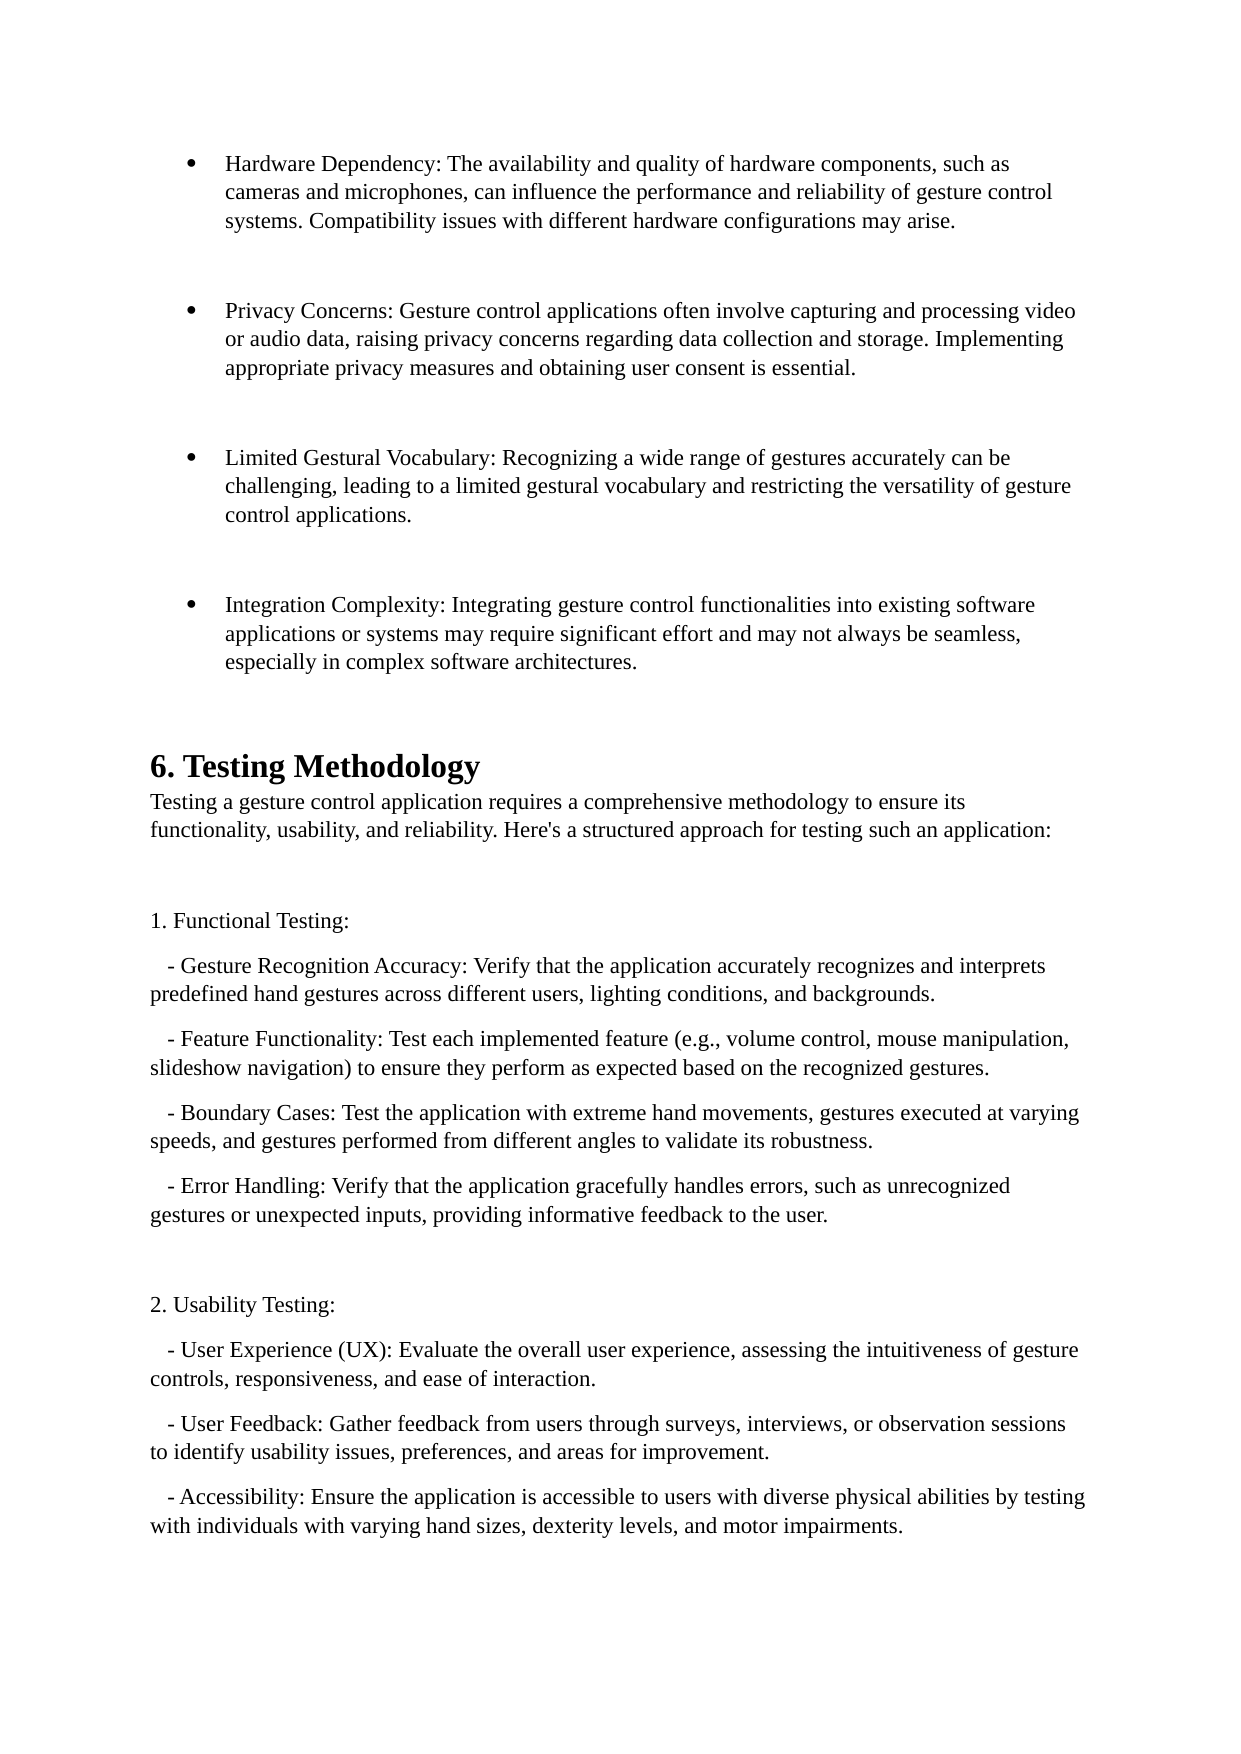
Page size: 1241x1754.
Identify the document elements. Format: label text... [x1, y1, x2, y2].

list Hardware Dependency: The availability and quality of hardware components, such as cameras and microphones, can influence the performance and reliability of gesture control systems. Compatibility issues with different hardware configurations may arise. [187, 150, 1090, 233]
list Integration Complexity: Integrating gesture control functionalities into existing software applications or systems may require significant effort and may not always be seamless, especially in complex software architectures. [187, 591, 1090, 674]
text - Gesture Recognition Accuracy: Verify that the application accurately recognizes and interprets predefined hand gestures across different users, lighting conditions, and backgrounds. [150, 952, 1090, 1007]
text - User Experience (UX): Evaluate the overall user experience, assessing the intuitiveness of gesture controls, responsiveness, and ease of interaction. [150, 1336, 1090, 1391]
text Testing a gesture control application requires a comprehensive methodology to ensure its functionality, usability, and reliability. Here's a structured approach for testing such an application: [150, 788, 1090, 843]
text 1. Functional Testing: [150, 907, 1090, 933]
text - User Feedback: Gather feedback from users through surveys, interviews, or observation sessions to identify usability issues, preferences, and areas for improvement. [150, 1410, 1090, 1464]
text 2. Usability Testing: [150, 1291, 1090, 1317]
subtitle 6. Testing Methodology [150, 747, 1090, 785]
list Privacy Concerns: Gesture control applications often involve capturing and processing video or audio data, raising privacy concerns regarding data collection and storage. Implementing appropriate privacy measures and obtaining user consent is essential. [187, 297, 1090, 380]
text - Error Handling: Verify that the application gracefully handles errors, such as unrecognized gestures or unexpected inputs, providing informative feedback to the user. [150, 1172, 1090, 1227]
text - Feature Functionality: Test each implemented feature (e.g., volume control, mouse manipulation, slideshow navigation) to ensure they perform as expected based on the recognized gestures. [150, 1025, 1090, 1080]
list Limited Gestural Vocabulary: Recognizing a wide range of gestures accurately can be challenging, leading to a limited gestural vocabulary and restricting the versatility of gesture control applications. [187, 444, 1090, 527]
text - Accessibility: Ensure the application is accessible to users with diverse physical abilities by testing with individuals with varying hand sizes, dexterity levels, and motor impairments. [150, 1483, 1090, 1538]
text - Boundary Cases: Test the application with extreme hand movements, gestures executed at varying speeds, and gestures performed from different angles to validate its robustness. [150, 1099, 1090, 1154]
